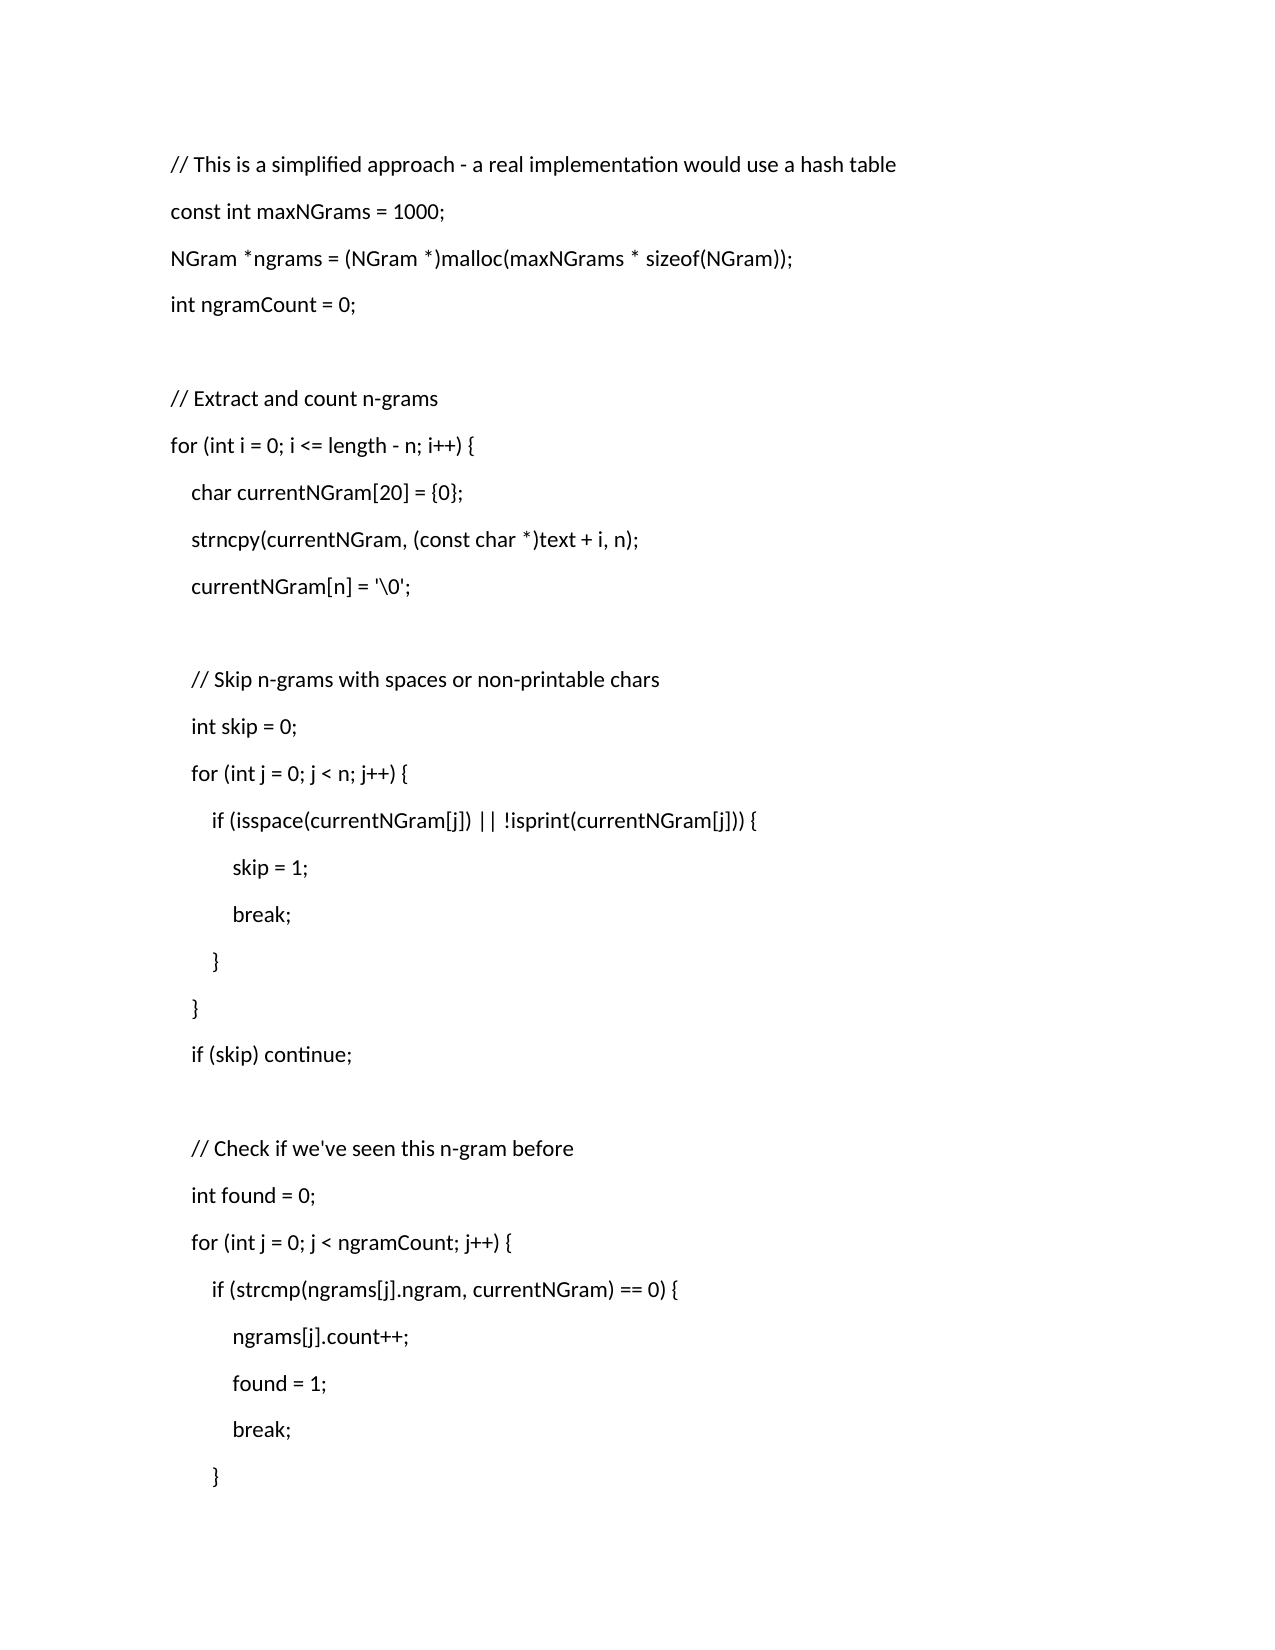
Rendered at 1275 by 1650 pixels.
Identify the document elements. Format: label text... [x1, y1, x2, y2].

text ngrams[j].count++; [150, 1322, 1125, 1350]
text skip = 1; [150, 853, 1125, 881]
text break; [150, 1416, 1125, 1444]
text for (int j = 0; j < n; j++) { [150, 759, 1125, 787]
text } [150, 947, 1125, 975]
text char currentNGram[20] = {0}; [150, 478, 1125, 506]
text } [150, 1462, 1125, 1491]
text for (int j = 0; j < ngramCount; j++) { [150, 1228, 1125, 1256]
text // Skip n-grams with spaces or non-printable chars [150, 666, 1125, 694]
text found = 1; [150, 1369, 1125, 1397]
text // Check if we've seen this n-gram before [150, 1134, 1125, 1162]
text // This is a simplified approach - a real implementation would use a hash table [150, 150, 1125, 178]
text // Extract and count n-grams [150, 384, 1125, 412]
text strncpy(currentNGram, (const char *)text + i, n); [150, 525, 1125, 553]
text for (int i = 0; i <= length - n; i++) { [150, 431, 1125, 459]
text if (skip) continue; [150, 1041, 1125, 1069]
text const int maxNGrams = 1000; [150, 197, 1125, 225]
text if (strcmp(ngrams[j].ngram, currentNGram) == 0) { [150, 1275, 1125, 1303]
text break; [150, 900, 1125, 928]
text int ngramCount = 0; [150, 291, 1125, 319]
text } [150, 994, 1125, 1022]
text if (isspace(currentNGram[j]) || !isprint(currentNGram[j])) { [150, 806, 1125, 834]
text NGram *ngrams = (NGram *)malloc(maxNGrams * sizeof(NGram)); [150, 244, 1125, 272]
text int skip = 0; [150, 712, 1125, 741]
text int found = 0; [150, 1181, 1125, 1209]
text currentNGram[n] = '\0'; [150, 572, 1125, 600]
